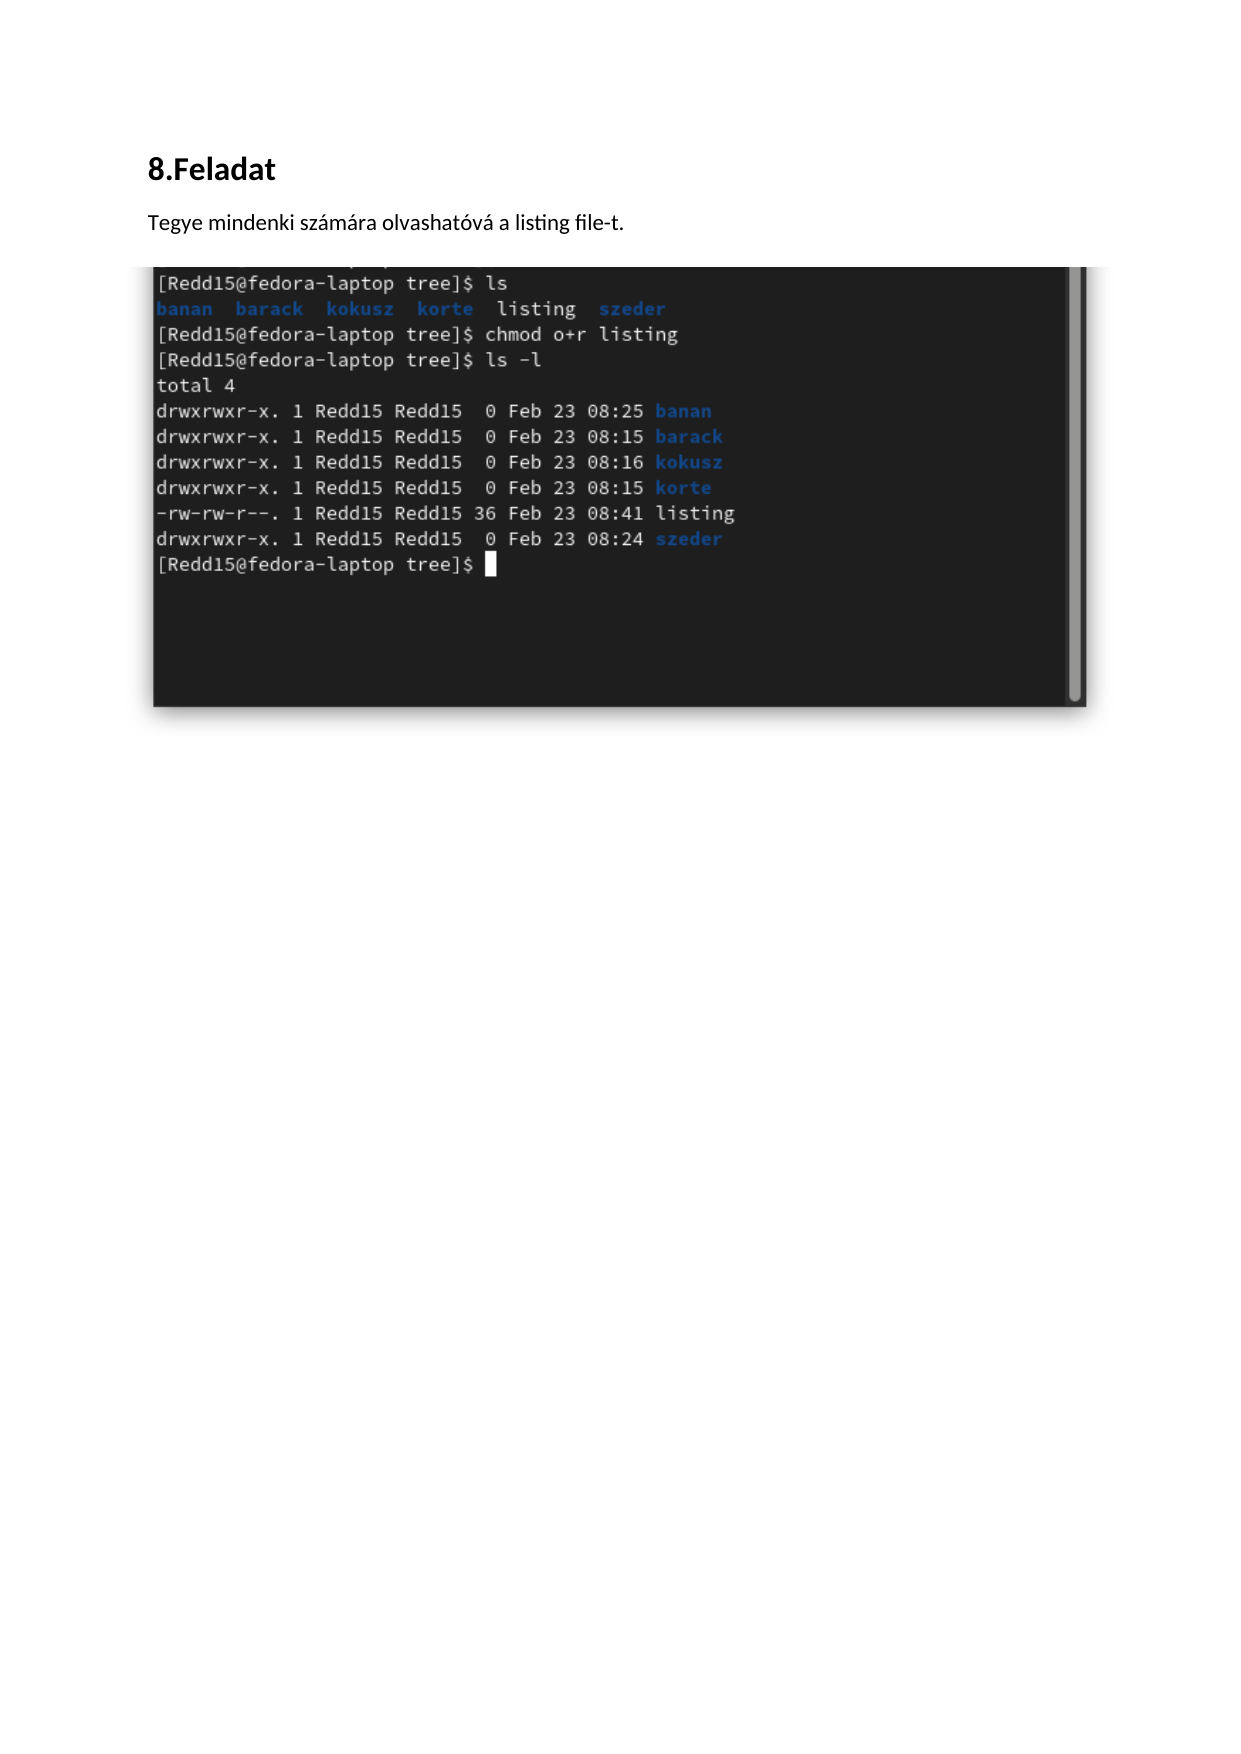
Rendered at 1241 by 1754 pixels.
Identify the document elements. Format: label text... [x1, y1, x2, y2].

picture [118, 267, 1122, 747]
text Tegye mindenki számára olvashatóvá a listing file-t. [148, 208, 1093, 236]
text 8.Feladat [148, 148, 1093, 188]
